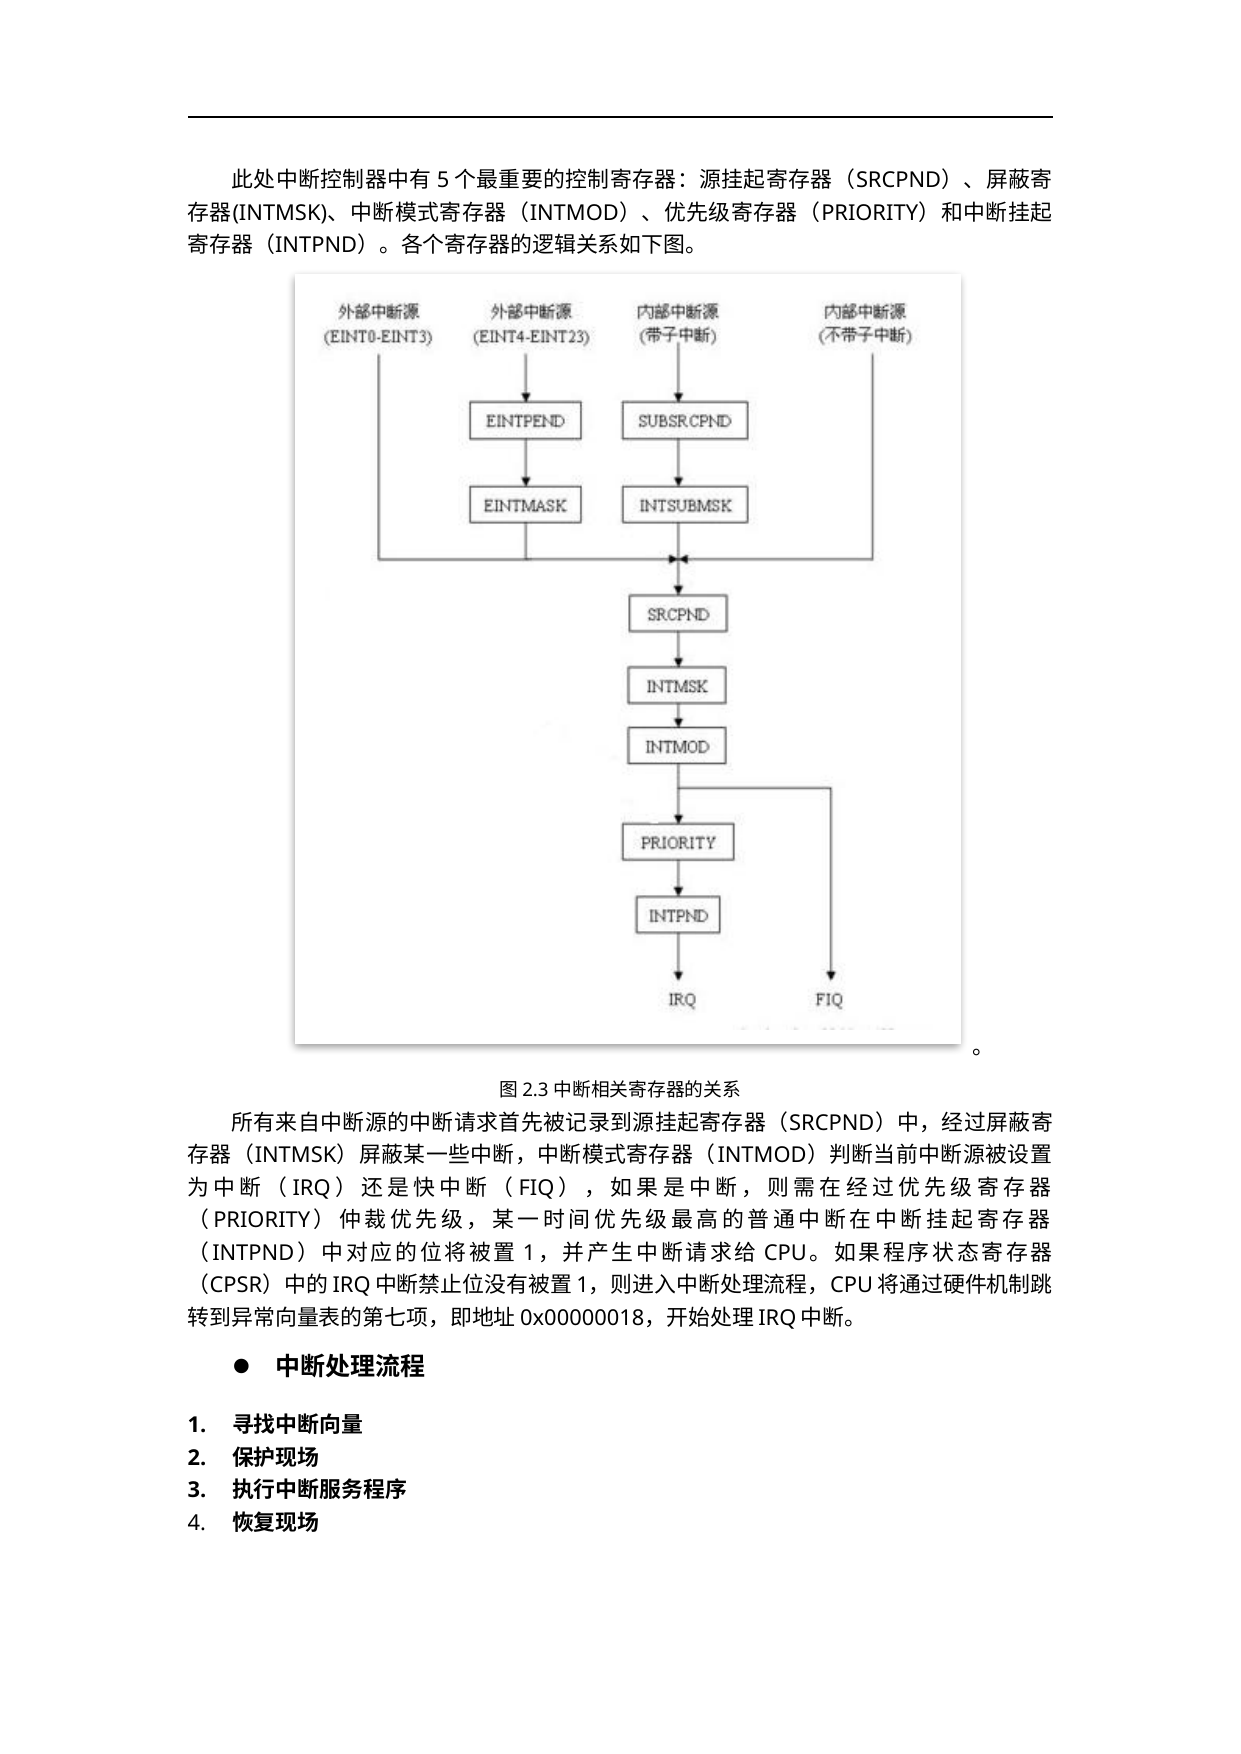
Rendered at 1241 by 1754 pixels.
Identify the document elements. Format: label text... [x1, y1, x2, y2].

list 寻找中断向量 [187, 1407, 1053, 1439]
text 图2.3 中断相关寄存器的关系 [187, 1072, 1053, 1104]
list 保护现场 [187, 1439, 1053, 1472]
text 所有来自中断源的中断请求首先被记录到源挂起寄存器（SRCPND）中，经过屏蔽寄存器（INTMSK）屏蔽某一些中断，中断模式寄存器（INTMOD）判断当前中断源被设置为中断（IRQ）还是快中断（FIQ），如果是中断，则需在经过优先级寄存器（PRIORITY）仲裁优先级，某一时间优先级最高的普通中断在中断挂起寄存器（INTPND）中对应的位将被置1，并产生中断请求给CPU。如果程序状态寄存器（CPSR）中的IRQ中断禁止位没有被置1，则进入中断处理流程，CPU将通过硬件机制跳转到异常向量表的第七项，即地址0x00000018，开始处理IRQ中断。 [187, 1104, 1053, 1332]
text 此处中断控制器中有5个最重要的控制寄存器：源挂起寄存器（SRCPND）、屏蔽寄存器(INTMSK)、中断模式寄存器（INTMOD）、优先级寄存器（PRIORITY）和中断挂起寄存器（INTPND）。各个寄存器的逻辑关系如下图。 [187, 162, 1053, 259]
list 执行中断服务程序 [187, 1472, 1053, 1504]
picture [309, 289, 946, 1030]
text 中断处理流程 [232, 1332, 1053, 1397]
list 恢复现场 [187, 1504, 1053, 1537]
